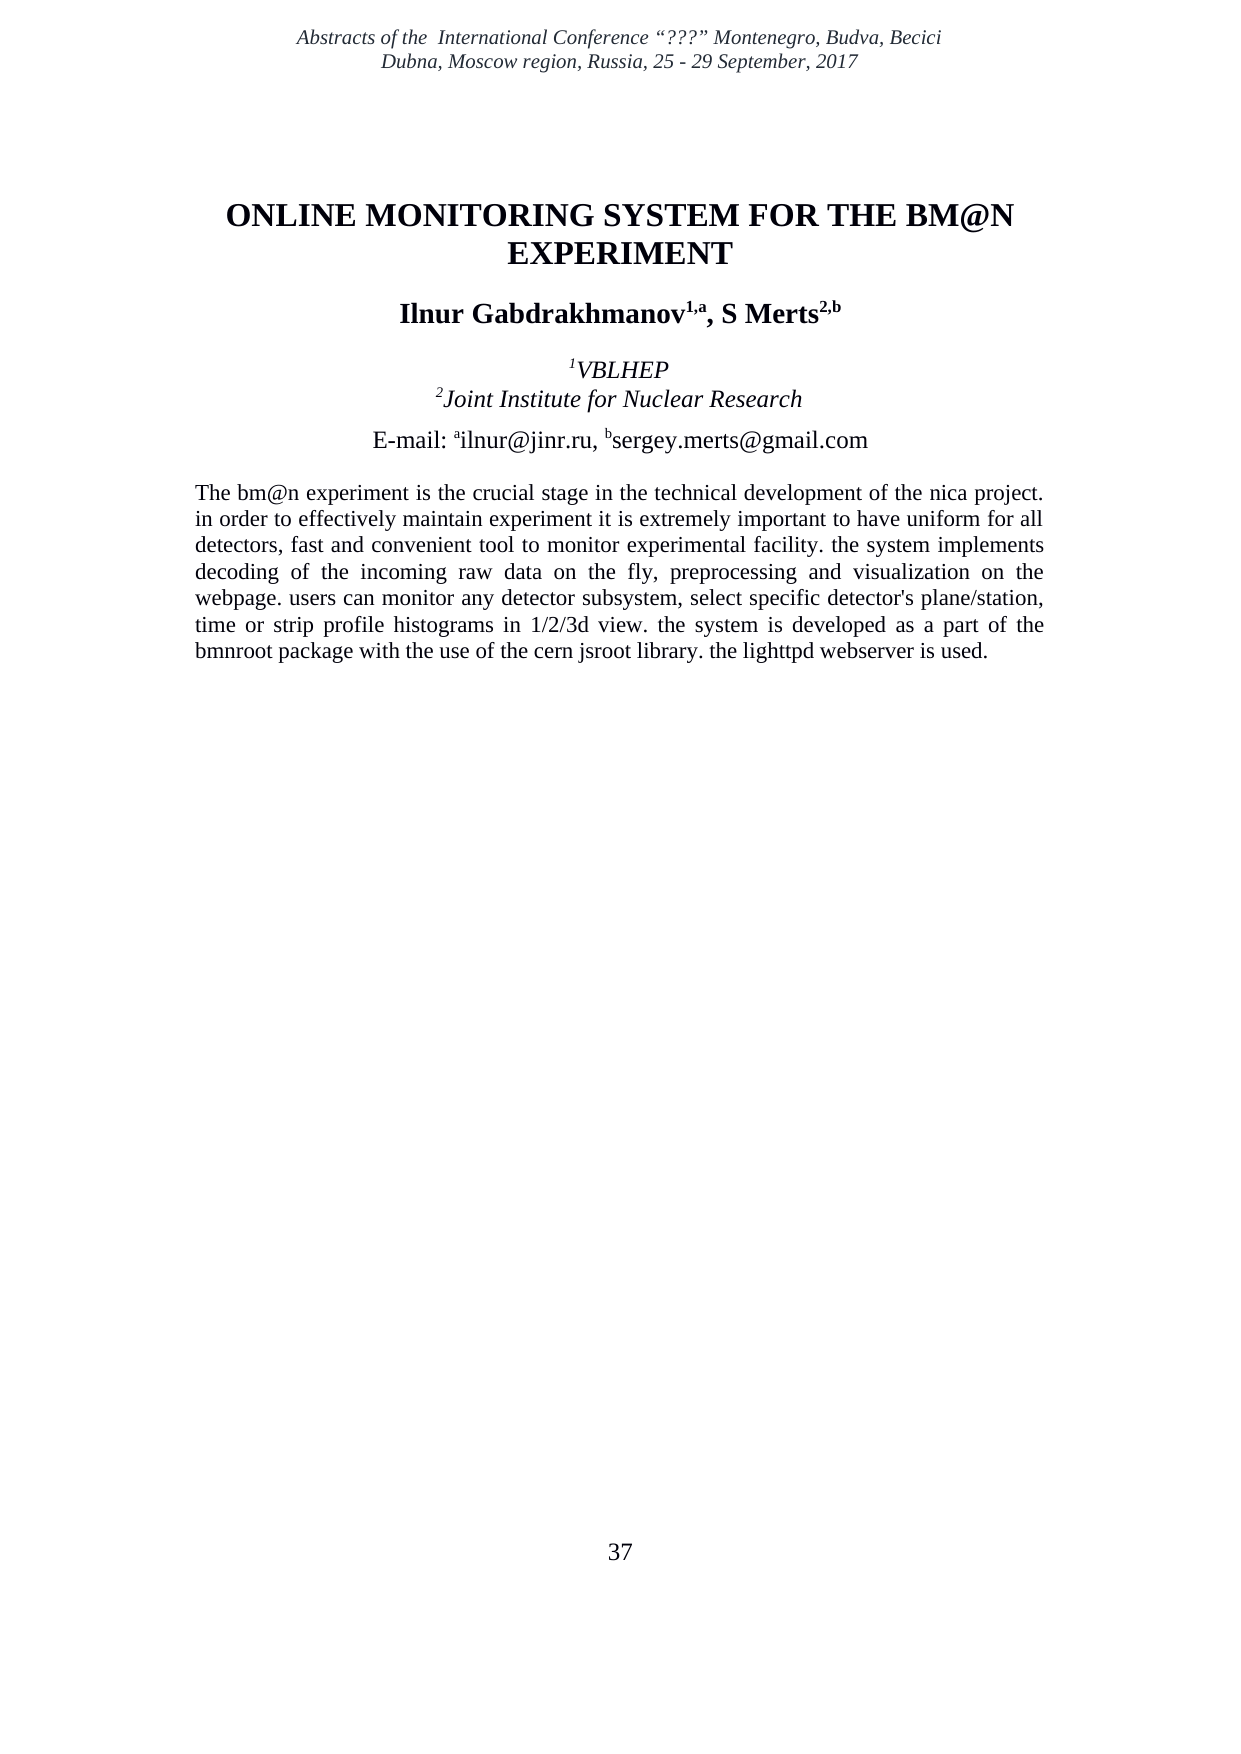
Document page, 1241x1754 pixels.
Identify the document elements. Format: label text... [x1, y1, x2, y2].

title ONLINE MONITORING SYSTEM FOR THE BM@N EXPERIMENT [195, 195, 1045, 272]
text Ilnur Gabdrakhmanov1,a, S Merts2,b [195, 297, 1045, 330]
text 2Joint Institute for Nuclear Research [195, 384, 1045, 413]
text 1VBLHEP [195, 355, 1045, 384]
text E-mail: ailnur@jinr.ru, bsergey.merts@gmail.com [195, 425, 1045, 454]
text The bm@n experiment is the crucial stage in the technical development of the nica project. in order to effectively maintain experiment it is extremely important to have uniform for all detectors, fast and convenient tool to monitor experimental facility. the system implements decoding of the incoming raw data on the fly, preprocessing and visualization on the webpage. users can monitor any detector subsystem, select specific detector's plane/station, time or strip profile histograms in 1/2/3d view. the system is developed as a part of the bmnroot package with the use of the cern jsroot library. the lighttpd webserver is used. [195, 479, 1045, 663]
